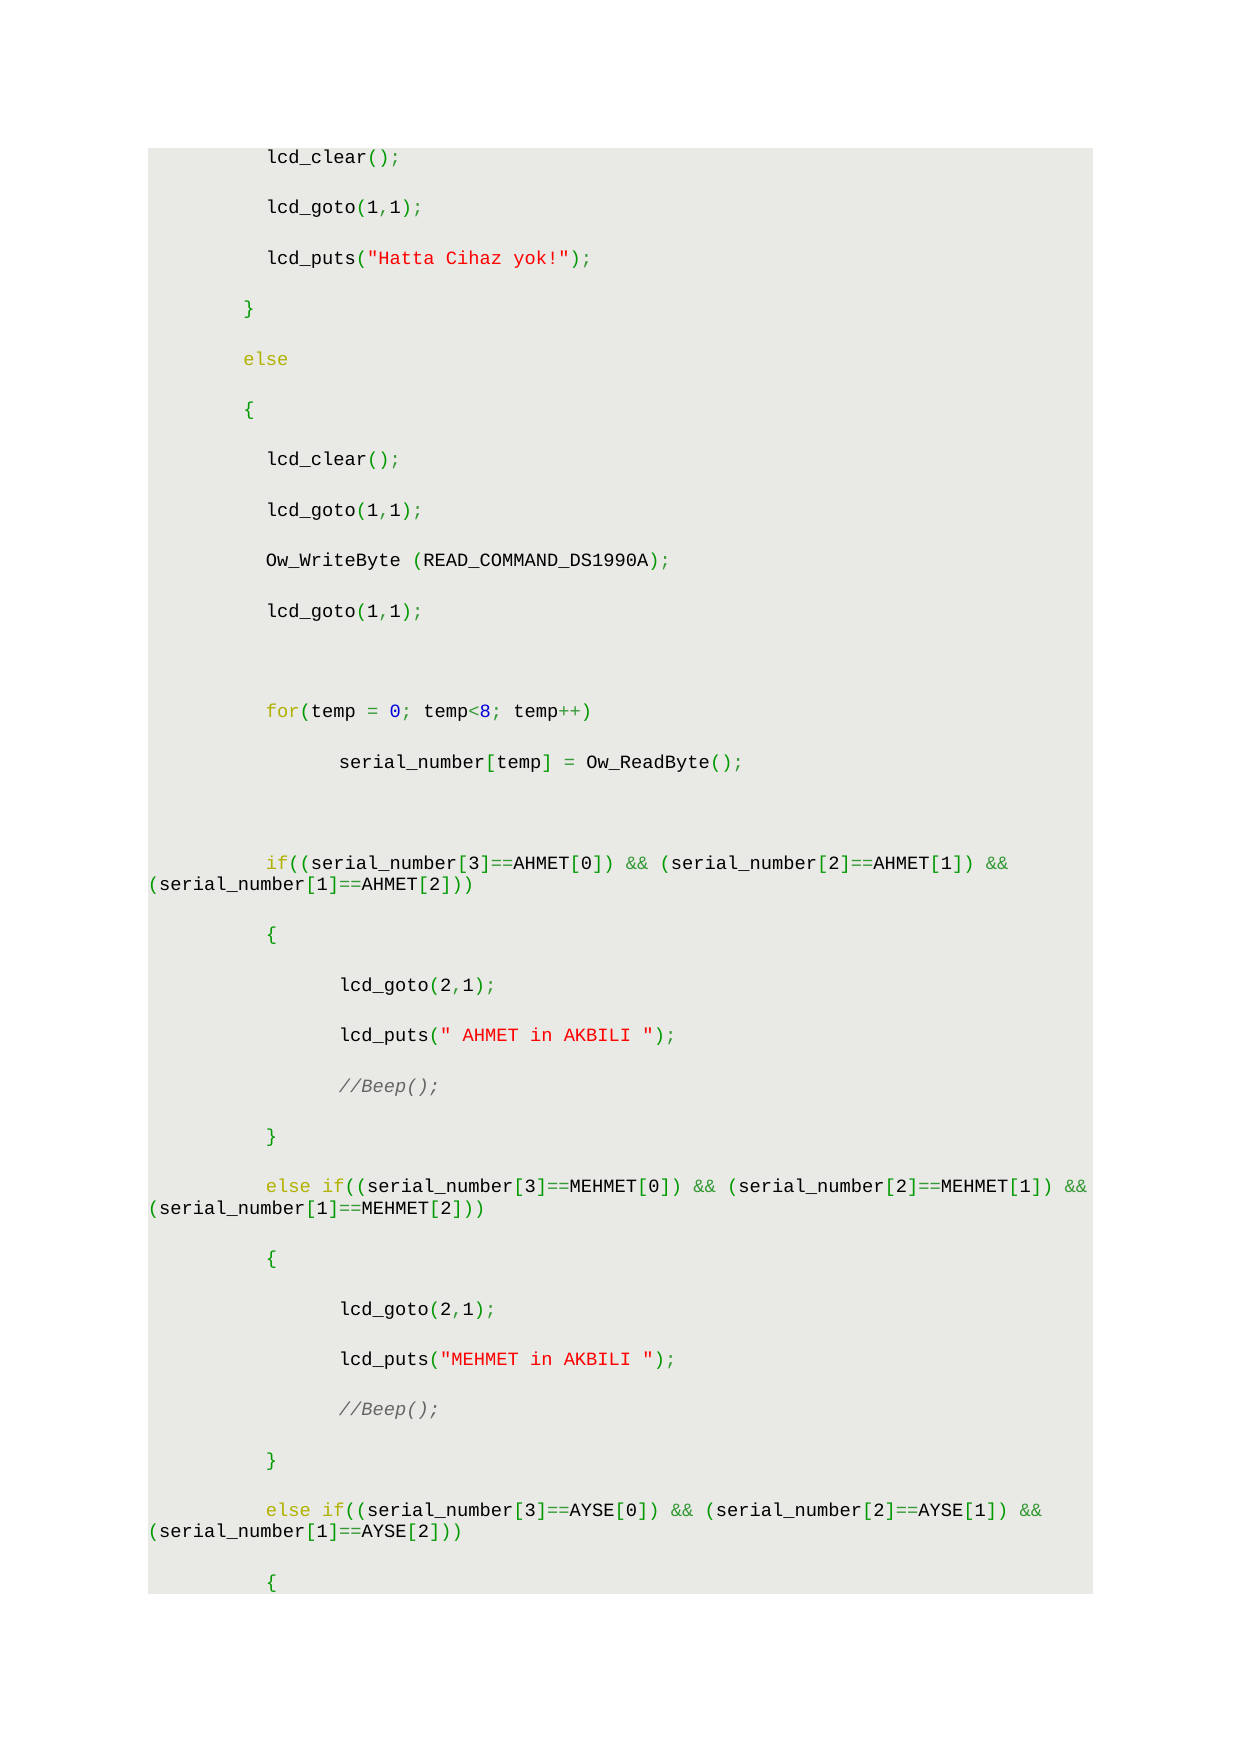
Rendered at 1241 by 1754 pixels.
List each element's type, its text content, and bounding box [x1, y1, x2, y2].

text Ow_WriteByte (READ_COMMAND_DS1990A); [148, 551, 1093, 572]
text //Beep(); [148, 1076, 1093, 1098]
text lcd_goto(2,1); [148, 1299, 1093, 1321]
text lcd_puts("Hatta Cihaz yok!"); [148, 248, 1093, 270]
text } [148, 299, 1093, 320]
text lcd_goto(2,1); [148, 976, 1093, 997]
text } [148, 1451, 1093, 1472]
text { [148, 1573, 1093, 1594]
text lcd_goto(1,1); [148, 198, 1093, 219]
text lcd_goto(1,1); [148, 601, 1093, 623]
text lcd_puts(" AHMET in AKBILI "); [148, 1026, 1093, 1047]
text lcd_clear(); [148, 450, 1093, 471]
text lcd_puts("MEHMET in AKBILI "); [148, 1350, 1093, 1371]
text //Beep(); [148, 1400, 1093, 1421]
text if((serial_number[3]==AHMET[0]) && (serial_number[2]==AHMET[1]) && (serial_number[1]==AHMET[2])) [148, 853, 1093, 896]
text lcd_clear(); [148, 148, 1093, 169]
text for(temp = 0; temp<8; temp++) [148, 702, 1093, 723]
text else if((serial_number[3]==MEHMET[0]) && (serial_number[2]==MEHMET[1]) && (serial_number[1]==MEHMET[2])) [148, 1177, 1093, 1220]
text else [148, 349, 1093, 371]
text else if((serial_number[3]==AYSE[0]) && (serial_number[2]==AYSE[1]) && (serial_number[1]==AYSE[2])) [148, 1501, 1093, 1543]
text { [148, 400, 1093, 421]
text { [148, 925, 1093, 946]
text { [148, 1249, 1093, 1270]
text lcd_goto(1,1); [148, 501, 1093, 522]
text serial_number[temp] = Ow_ReadByte(); [148, 753, 1093, 774]
text } [148, 1127, 1093, 1148]
